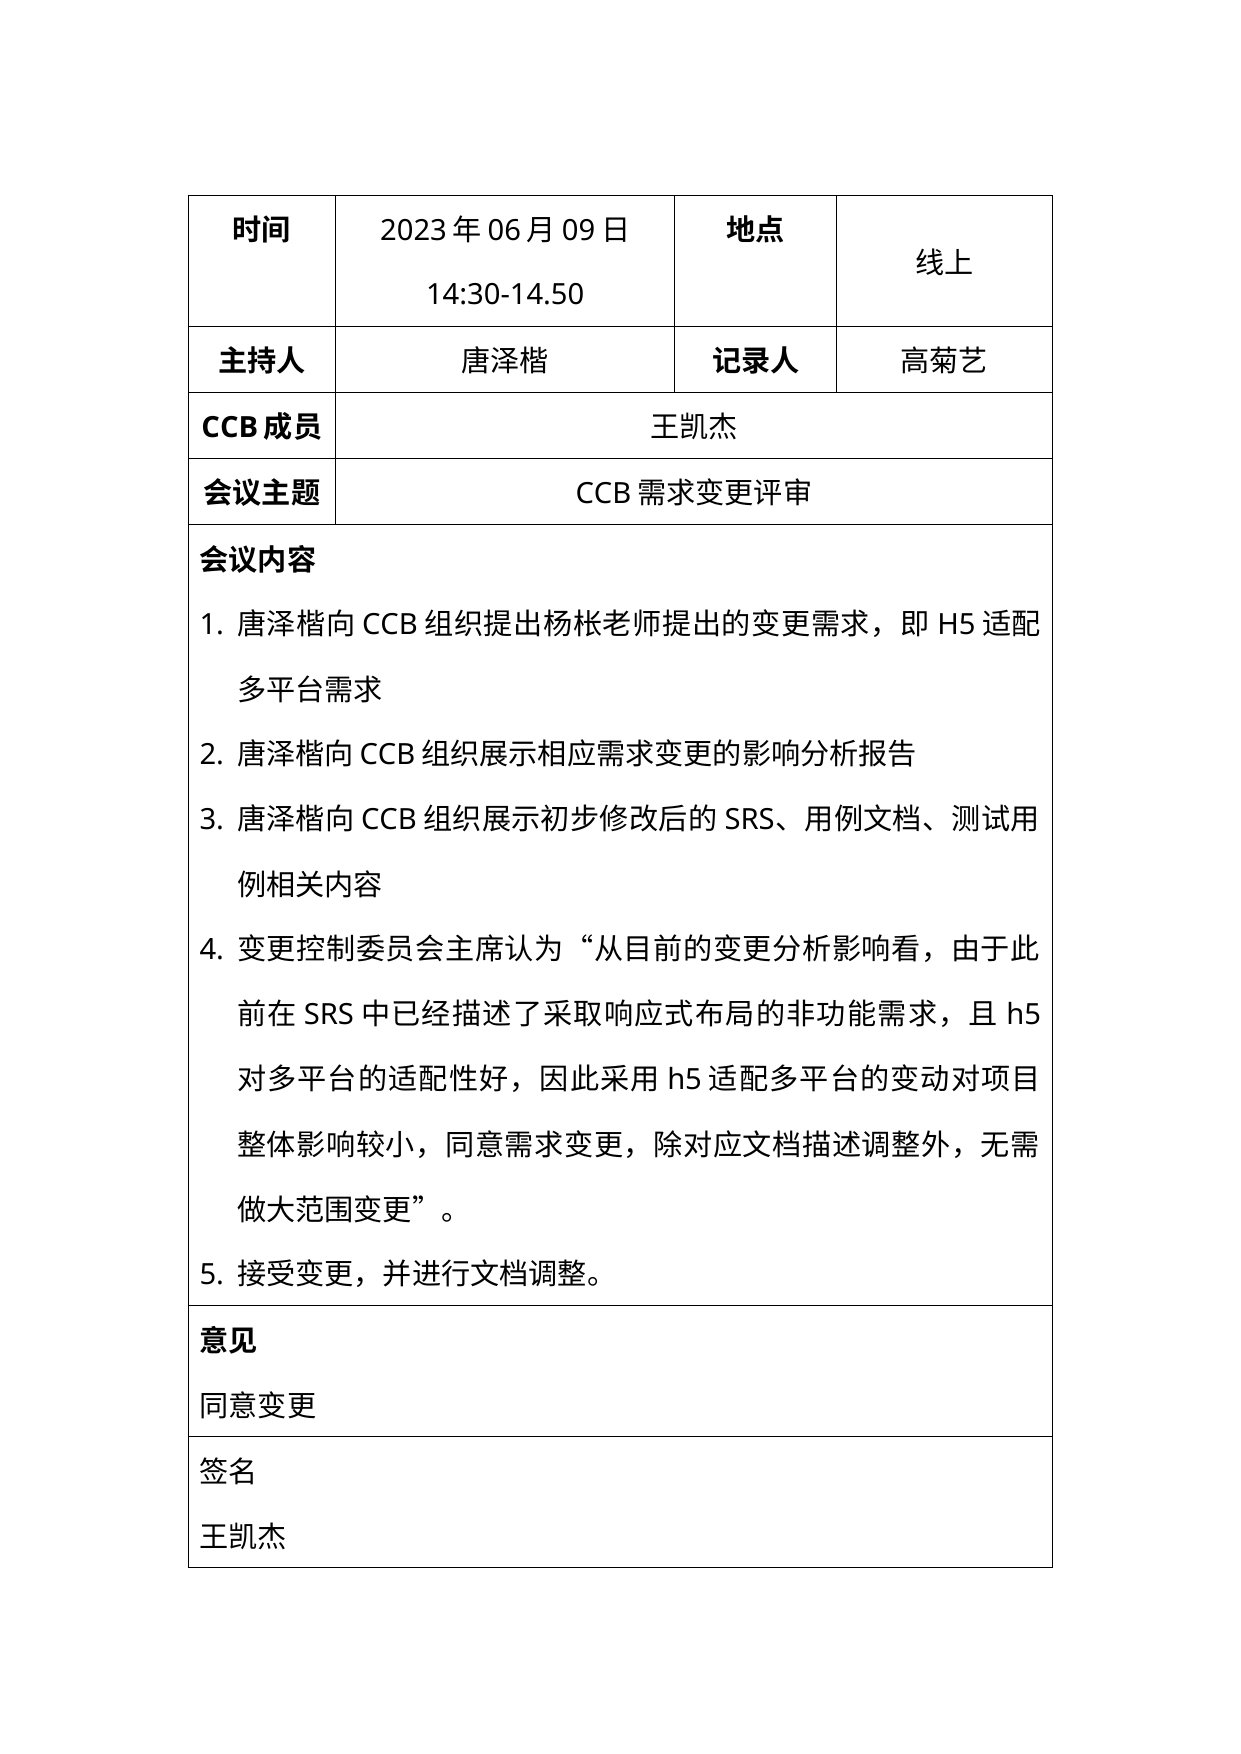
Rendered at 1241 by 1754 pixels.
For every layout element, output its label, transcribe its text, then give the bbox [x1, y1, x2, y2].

table_cell 会议内容 唐泽楷向CCB组织提出杨枨老师提出的变更需求，即H5适配多平台需求 唐泽楷向CCB组织展示相应需求变更的影响分析报告 唐泽楷向CCB组织展示初步修改后的SRS、用例文档、测试用例相关内容 变更控制委员会主席认为“从目前的变更分析影响看，由于此前在SRS中已经描述了采取响应式布局的非功能需求，且h5对多平台的适配性好，因此采用h5适配多平台的变动对项目整体影响较小，同意需求变更，除对应文档描述调整外，无需做大范围变更”。 接受变更，并进行文档调整。 [189, 525, 1052, 1305]
table_cell 王凯杰 [336, 393, 1052, 458]
table_header 线上 [837, 196, 1052, 326]
table_cell CCB成员 [189, 393, 335, 458]
table_cell 主持人 [189, 327, 335, 392]
table_header 2023年06月09日 14:30-14.50 [336, 196, 674, 326]
table_cell CCB需求变更评审 [336, 459, 1052, 524]
table_cell 唐泽楷 [336, 327, 674, 392]
table_cell 会议主题 [189, 459, 335, 524]
table_cell 签名 王凯杰 [189, 1437, 1052, 1567]
table_cell 高菊艺 [837, 327, 1052, 392]
table_cell 记录人 [675, 327, 836, 392]
table_header 时间 [189, 196, 335, 326]
table_header 地点 [675, 196, 836, 326]
table_cell 意见 同意变更 [189, 1306, 1052, 1436]
